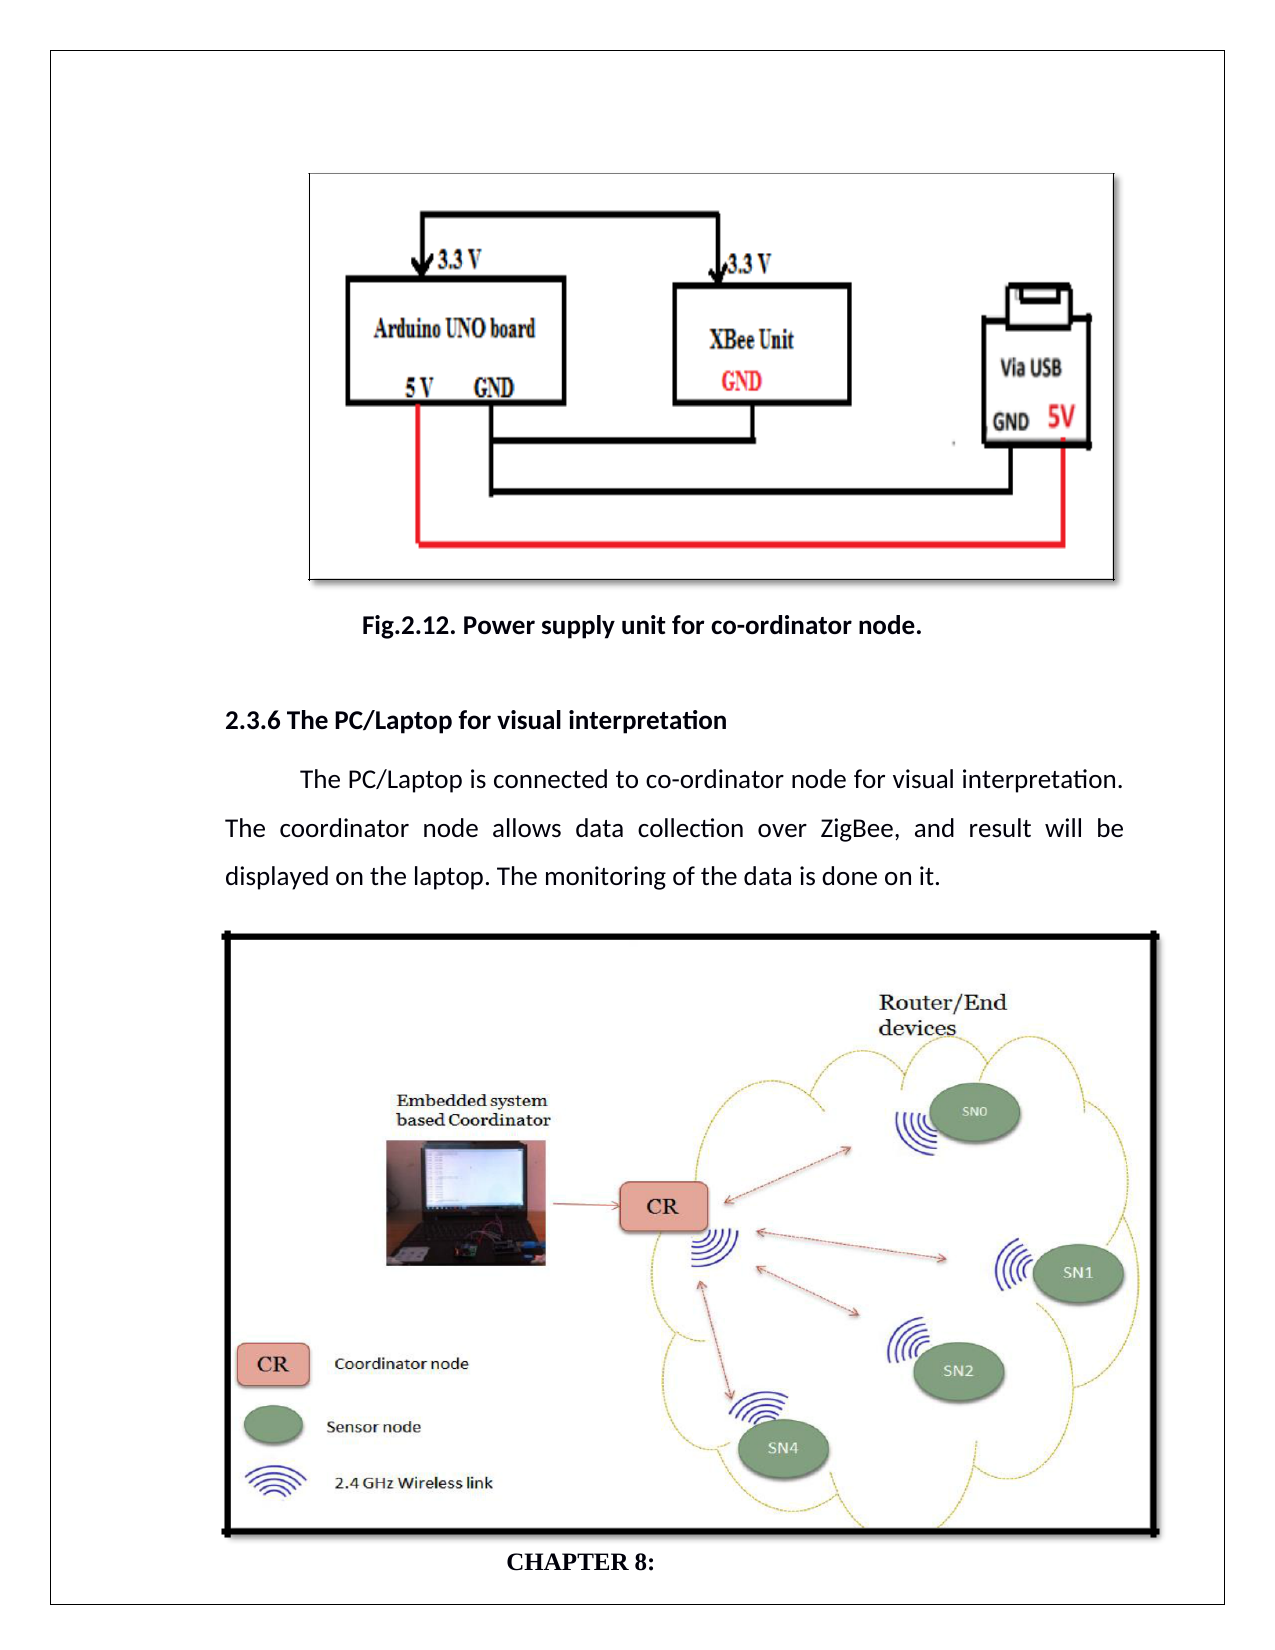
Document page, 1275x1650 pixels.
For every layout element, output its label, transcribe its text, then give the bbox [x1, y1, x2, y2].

picture [304, 170, 1127, 593]
text 2.3.6 The PC/Laptop for visual interpretation [225, 703, 1125, 737]
text Fig.2.12. Power supply unit for co-ordinator node. [150, 608, 1125, 641]
text The PC/Laptop is connected to co-ordinator node for visual interpretation. The coordinator node allows data collection over ZigBee, and result will be displayed on the laptop. The monitoring of the data is done on it. [225, 762, 1125, 892]
picture [220, 929, 1169, 1547]
text CHAPTER 8: [150, 1547, 1125, 1576]
